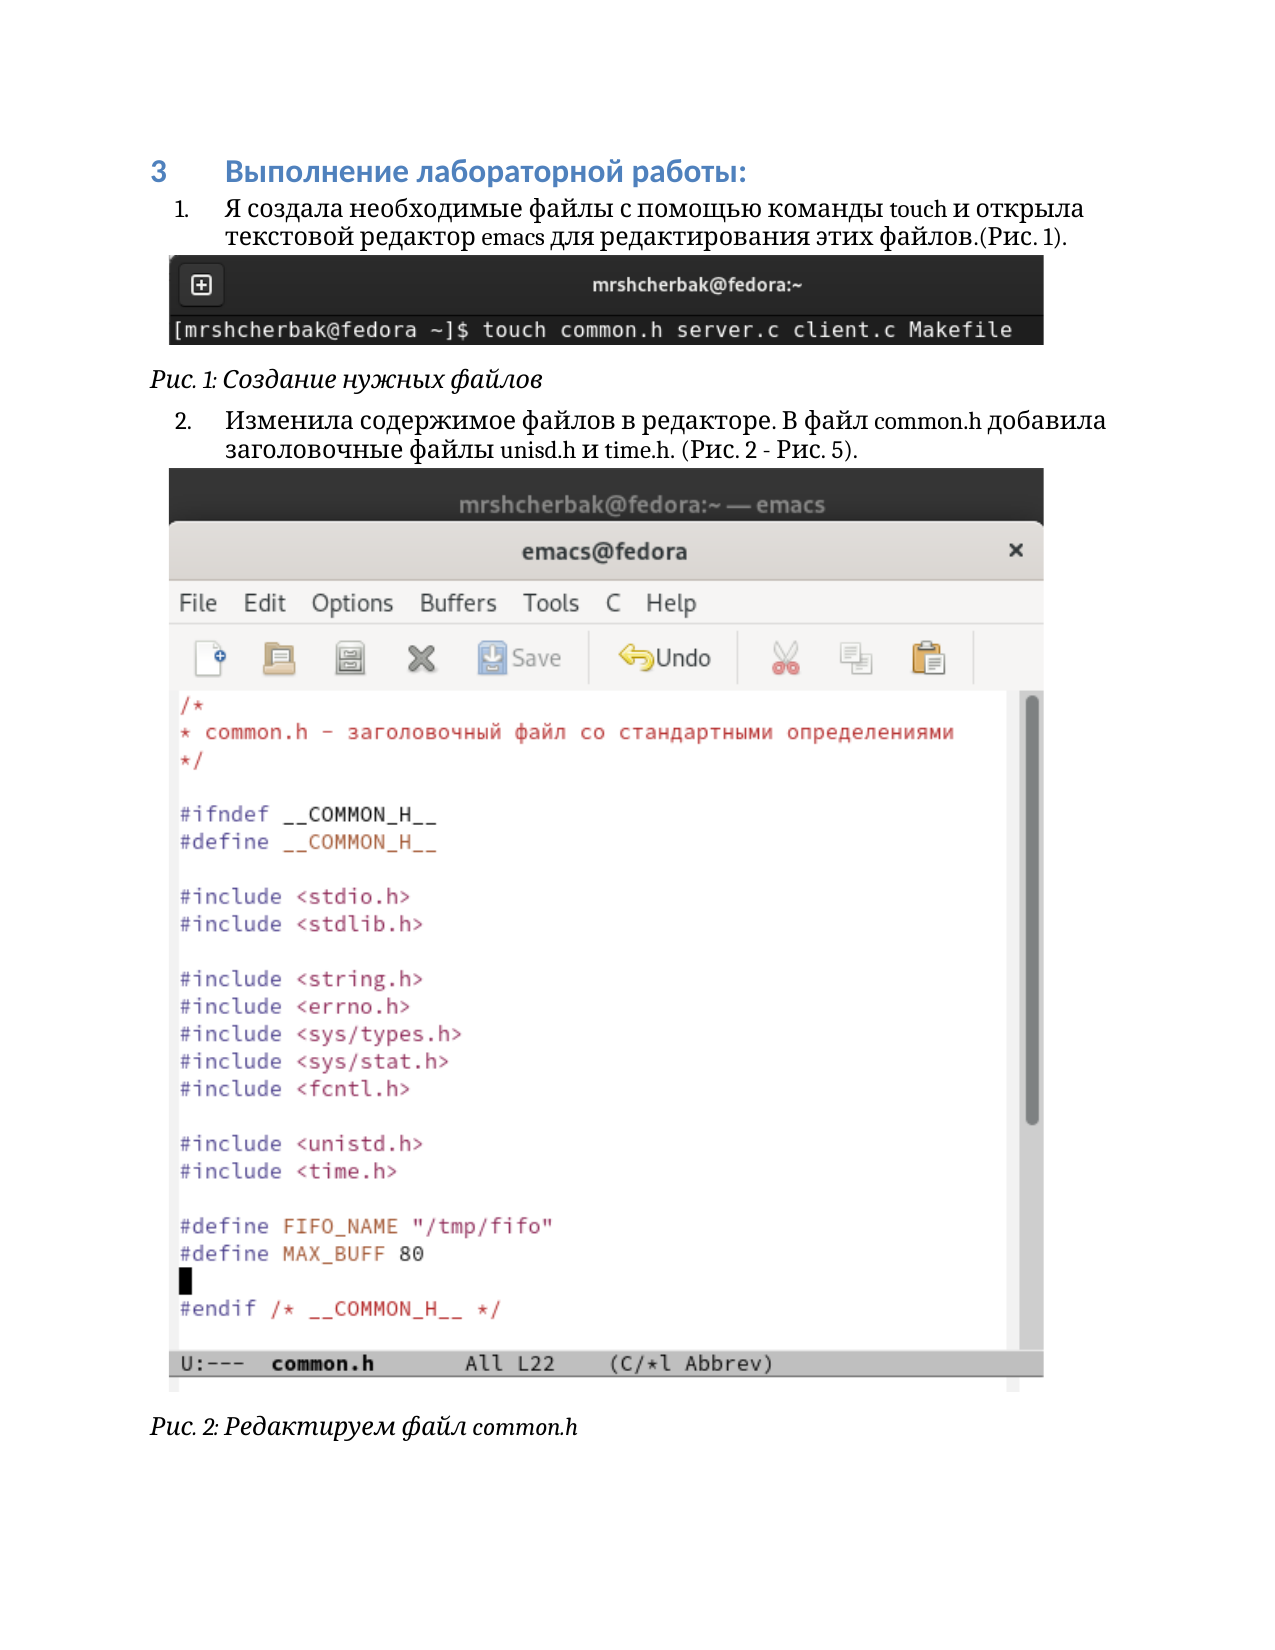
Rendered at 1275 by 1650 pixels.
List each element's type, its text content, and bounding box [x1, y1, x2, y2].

list Изменила содержимое файлов в редакторе. В файл common.h добавила заголовочные файлы unisd.h и time.h. (Рис. 2 - Рис. 5). [175, 407, 1125, 464]
picture [168, 468, 1044, 1392]
list Я создала необходимые файлы с помощью команды touch и открыла текстовой редактор emacs для редактирования этих файлов.(Рис. 1). [175, 194, 1125, 252]
picture [168, 255, 1044, 345]
text Рис. 1: Создание нужных файлов [150, 366, 1125, 394]
text Рис. 2: Редактируем файл common.h [150, 1412, 1125, 1441]
subtitle 3 Выполнение лабораторной работы: [150, 150, 1125, 191]
